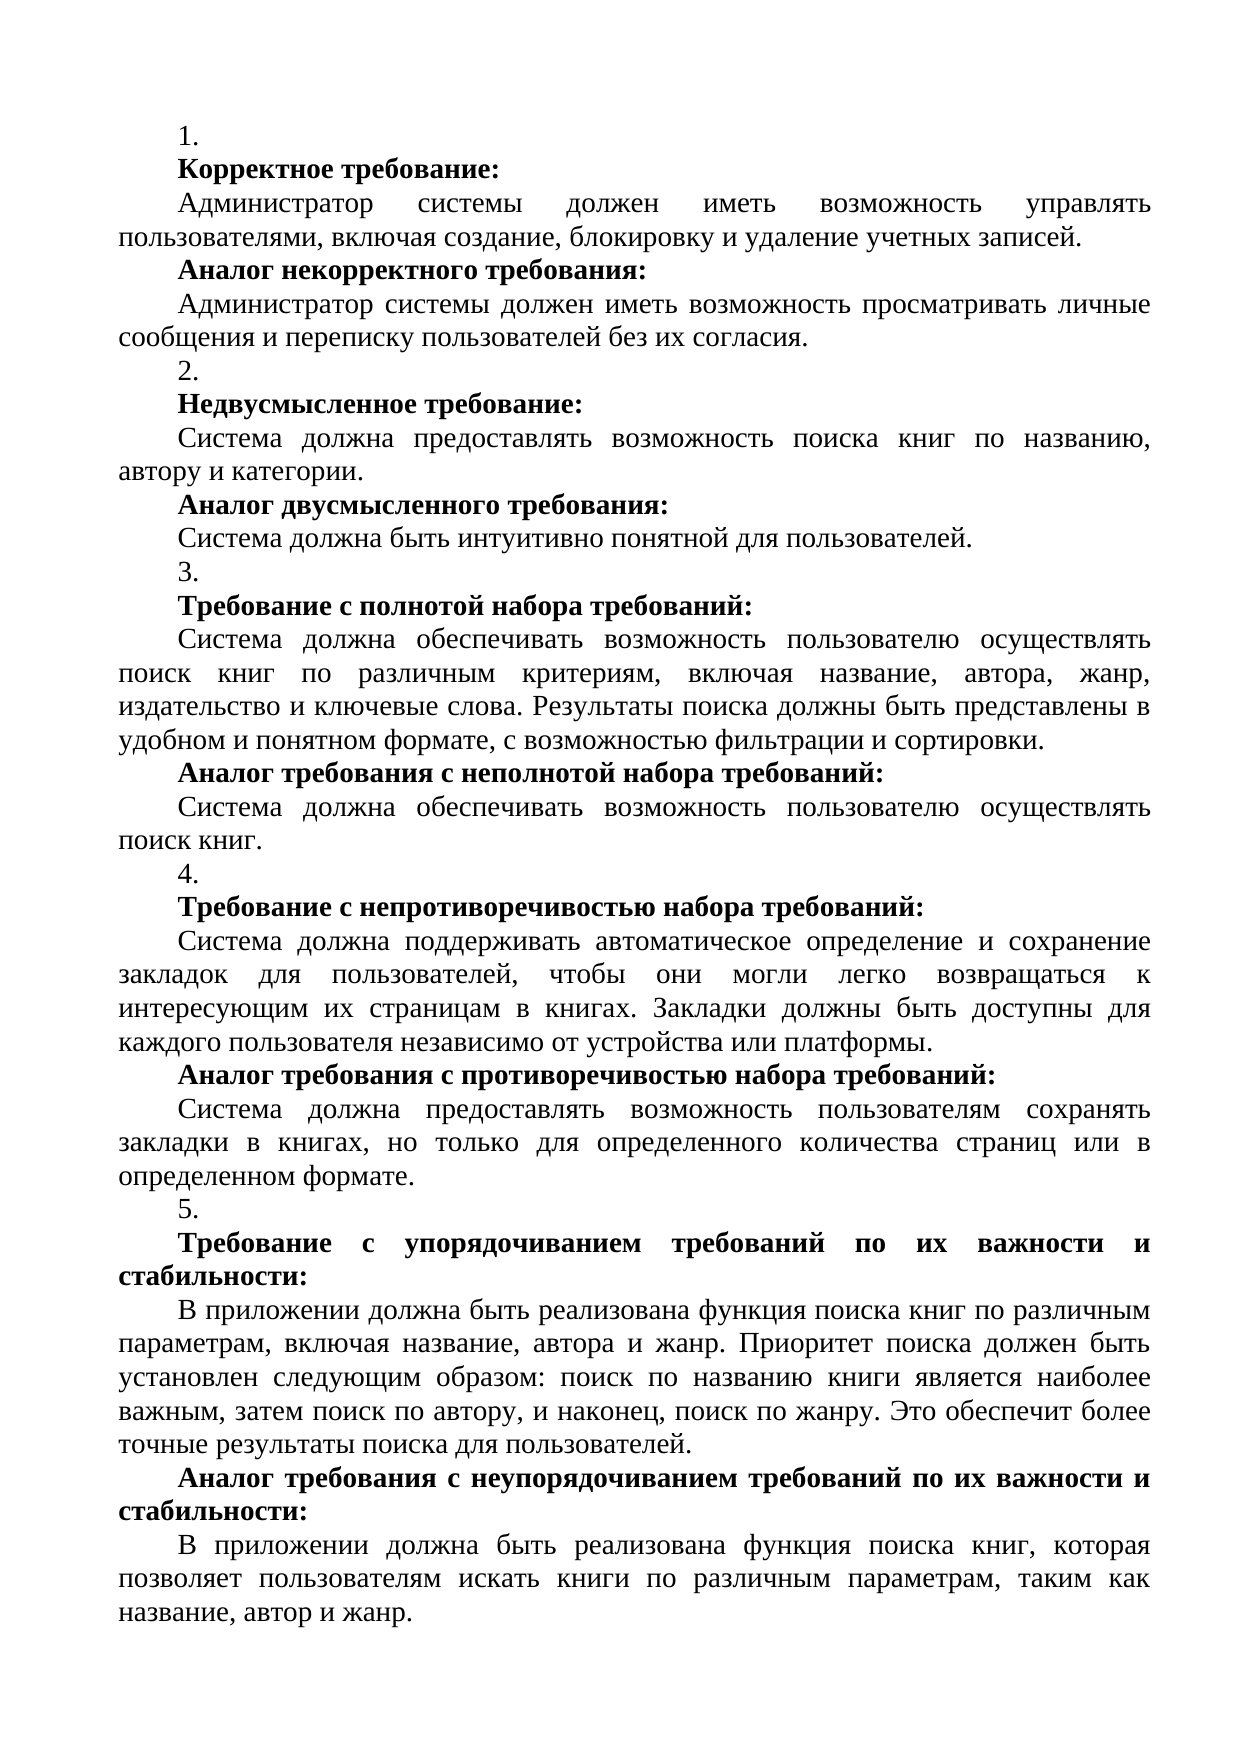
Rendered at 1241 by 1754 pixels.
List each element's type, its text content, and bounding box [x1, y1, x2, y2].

text Система должна обеспечивать возможность пользователю осуществлять поиск книг. [118, 789, 1152, 856]
text Система должна предоставлять возможность пользователям сохранять закладки в книгах, но только для определенного количества страниц или в определенном формате. [118, 1091, 1152, 1191]
text Аналог двусмысленного требования: [118, 487, 1152, 521]
text 3. [118, 554, 1152, 588]
text Аналог некорректного требования: [118, 252, 1152, 286]
text Требование с непротиворечивостью набора требований: [118, 889, 1152, 923]
text Администратор системы должен иметь возможность просматривать личные сообщения и переписку пользователей без их согласия. [118, 286, 1152, 353]
text Аналог требования с неполнотой набора требований: [118, 755, 1152, 789]
text Администратор системы должен иметь возможность управлять пользователями, включая создание, блокировку и удаление учетных записей. [118, 185, 1152, 252]
text 2. [118, 353, 1152, 386]
text 4. [118, 856, 1152, 889]
text Требование с упорядочиванием требований по их важности и стабильности: [118, 1225, 1152, 1292]
text Система должна обеспечивать возможность пользователю осуществлять поиск книг по различным критериям, включая название, автора, жанр, издательство и ключевые слова. Результаты поиска должны быть представлены в удобном и понятном формате, с возможностью фильтрации и сортировки. [118, 621, 1152, 755]
text Требование с полнотой набора требований: [118, 588, 1152, 621]
text Аналог требования с противоречивостью набора требований: [118, 1057, 1152, 1091]
text В приложении должна быть реализована функция поиска книг, которая позволяет пользователям искать книги по различным параметрам, таким как название, автор и жанр. [118, 1527, 1152, 1627]
text Корректное требование: [118, 152, 1152, 185]
text Система должна быть интуитивно понятной для пользователей. [118, 521, 1152, 554]
text Система должна поддерживать автоматическое определение и сохранение закладок для пользователей, чтобы они могли легко возвращаться к интересующим их страницам в книгах. Закладки должны быть доступны для каждого пользователя независимо от устройства или платформы. [118, 923, 1152, 1057]
text Система должна предоставлять возможность поиска книг по названию, автору и категории. [118, 420, 1152, 487]
text 5. [118, 1191, 1152, 1225]
text В приложении должна быть реализована функция поиска книг по различным параметрам, включая название, автора и жанр. Приоритет поиска должен быть установлен следующим образом: поиск по названию книги является наиболее важным, затем поиск по автору, и наконец, поиск по жанру. Это обеспечит более точные результаты поиска для пользователей. [118, 1292, 1152, 1460]
text 1. [118, 118, 1152, 152]
text Недвусмысленное требование: [118, 386, 1152, 420]
text Аналог требования с неупорядочиванием требований по их важности и стабильности: [118, 1460, 1152, 1527]
